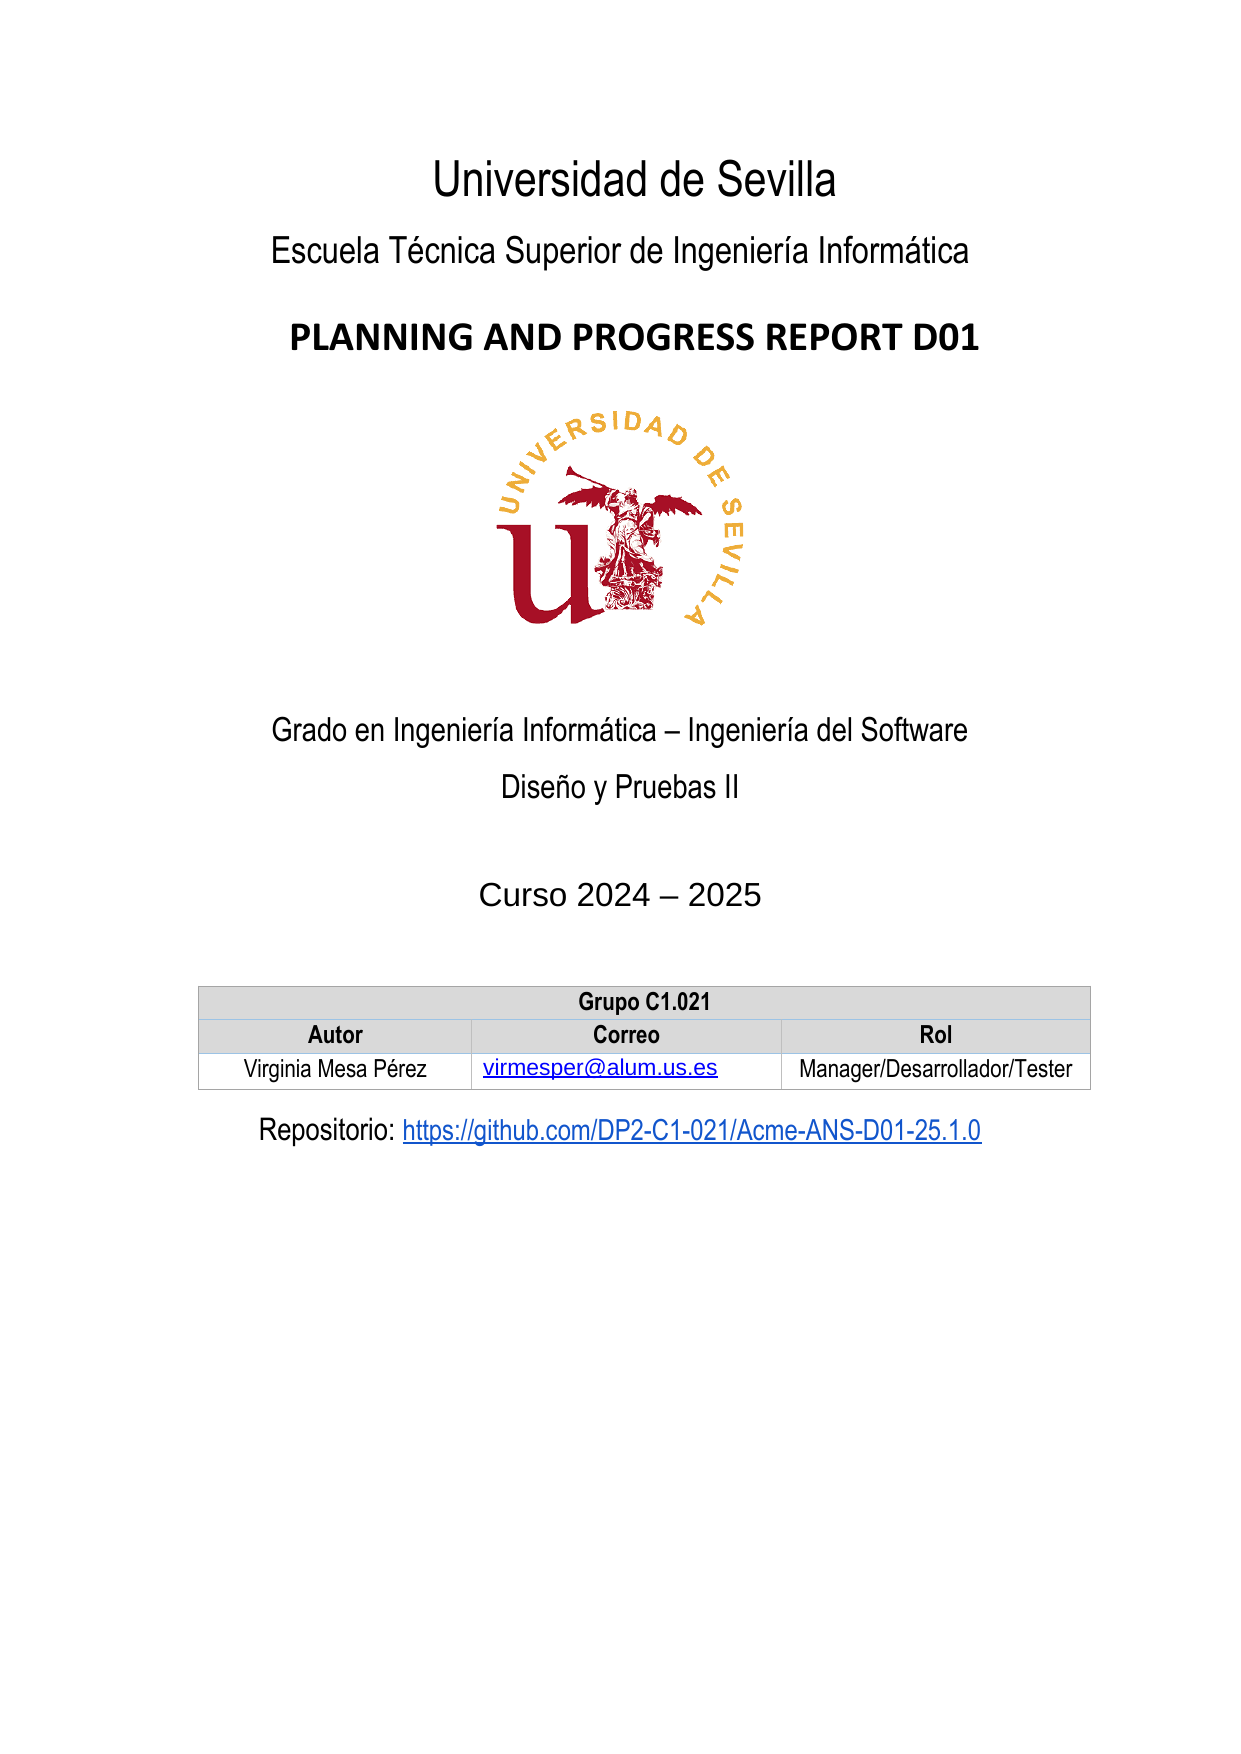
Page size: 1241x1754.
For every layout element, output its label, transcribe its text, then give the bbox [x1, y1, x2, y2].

text Universidad de Sevilla Escuela Técnica Superior de Ingeniería Informática [150, 150, 1090, 272]
table_cell Autor [199, 1020, 471, 1053]
table_header Grupo C1.021 [199, 987, 1090, 1019]
text Repositorio: https://github.com/DP2-C1-021/Acme-ANS-D01-25.1.0 [150, 1111, 1090, 1147]
text Curso 2024 – 2025 [150, 874, 1090, 913]
table_cell Rol [782, 1020, 1090, 1053]
table_cell virmesper@alum.us.es [472, 1054, 781, 1089]
picture [496, 395, 744, 642]
text PLANNING AND PROGRESS REPORT D01 [150, 310, 1090, 361]
table_cell Correo [472, 1020, 781, 1053]
table_cell Manager/Desarrollador/Tester [782, 1054, 1090, 1089]
table_cell Virginia Mesa Pérez [199, 1054, 471, 1089]
text Grado en Ingeniería Informática – Ingeniería del Software Diseño y Pruebas II [150, 710, 1090, 806]
